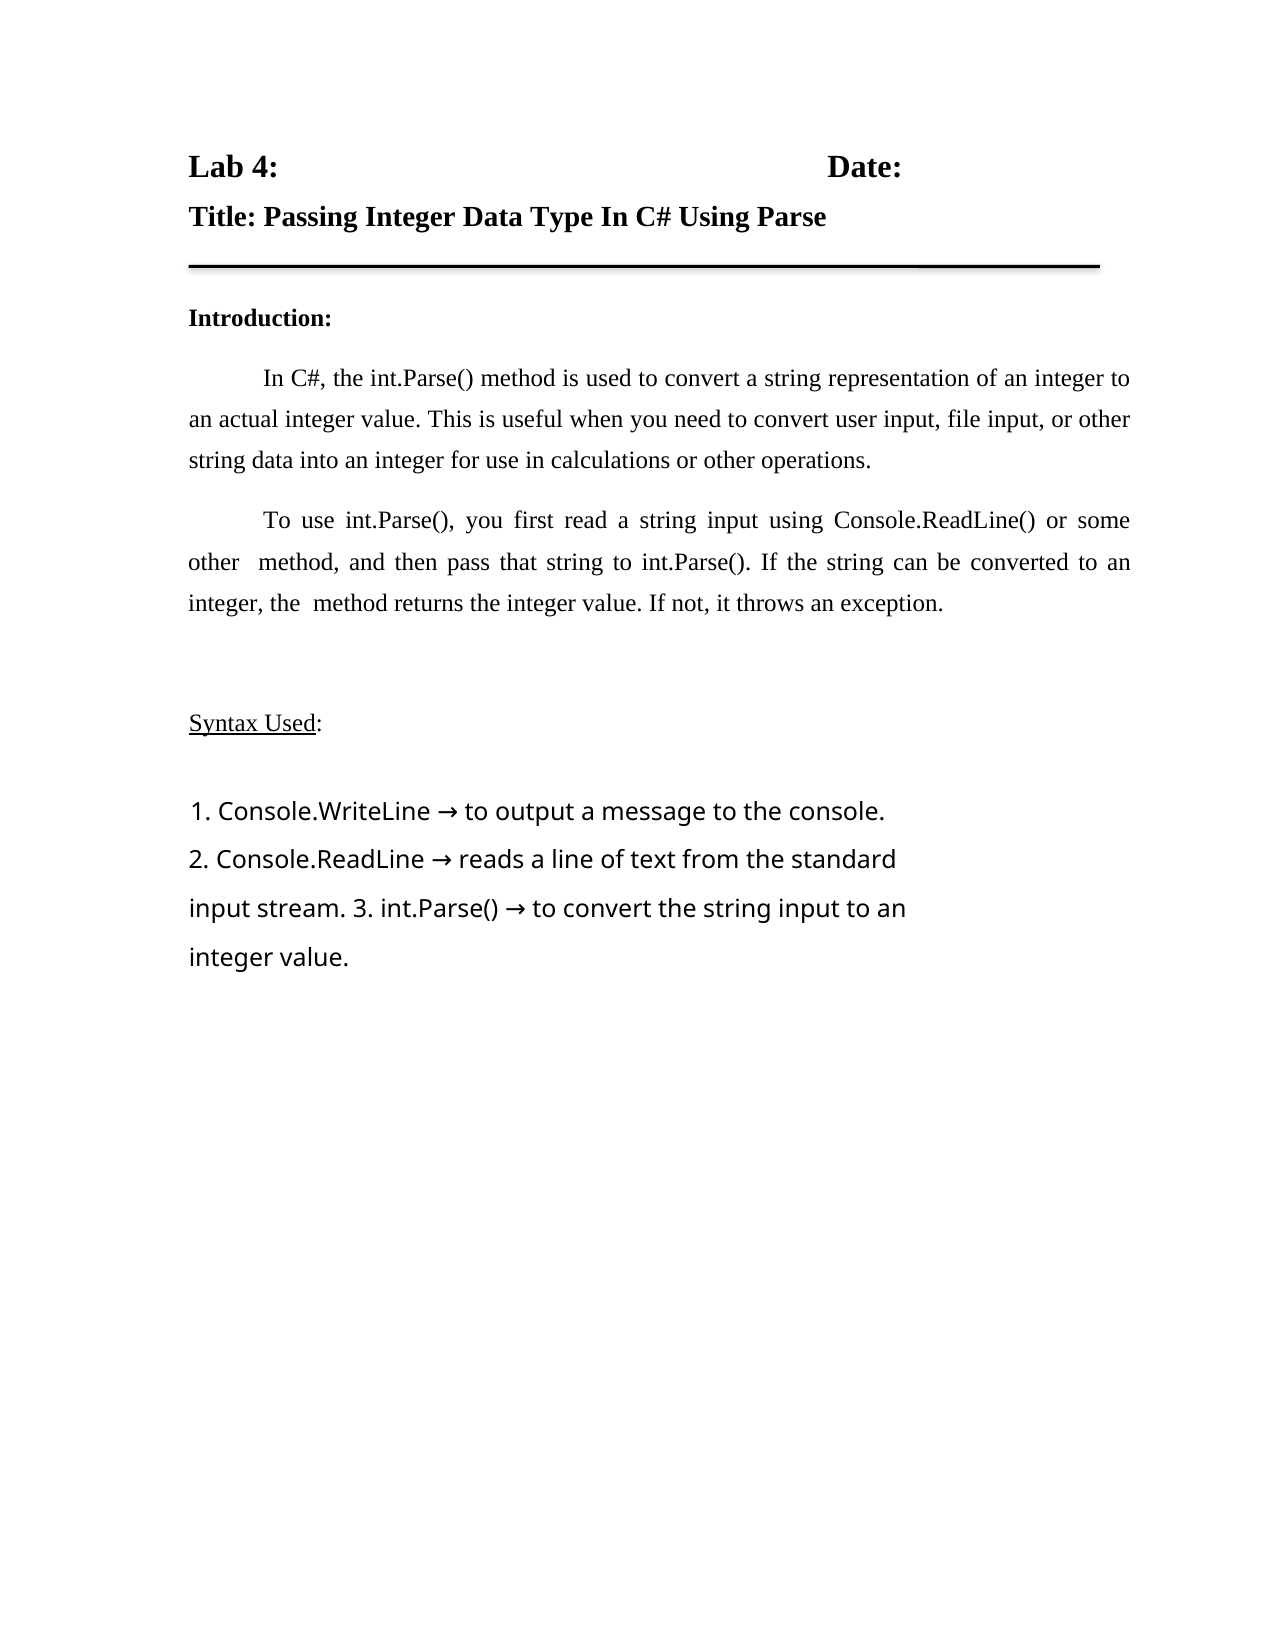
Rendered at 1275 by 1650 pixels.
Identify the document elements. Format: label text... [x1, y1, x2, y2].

text 1. Console.WriteLine → to output a message to the console. [190, 794, 1140, 828]
text Introduction: [188, 303, 1140, 332]
text In C#, the int.Parse() method is used to convert a string representation of an integer to an actual integer value. This is useful when you need to convert user input, file input, or other string data into an integer for use in calculations or other operations. [188, 363, 1131, 473]
text Syntax Used: [188, 708, 1140, 737]
text Lab 4: Date: Title: Passing Integer Data Type In C# Using Parse [188, 147, 1100, 233]
text To use int.Parse(), you first read a string input using Console.ReadLine() or some other method, and then pass that string to int.Parse(). If the string can be converted to an integer, the method returns the integer value. If not, it throws an exception. [188, 506, 1131, 616]
text 2. Console.ReadLine → reads a line of text from the standard input stream. 3. int.Parse() → to convert the string input to an integer value. [188, 842, 949, 973]
